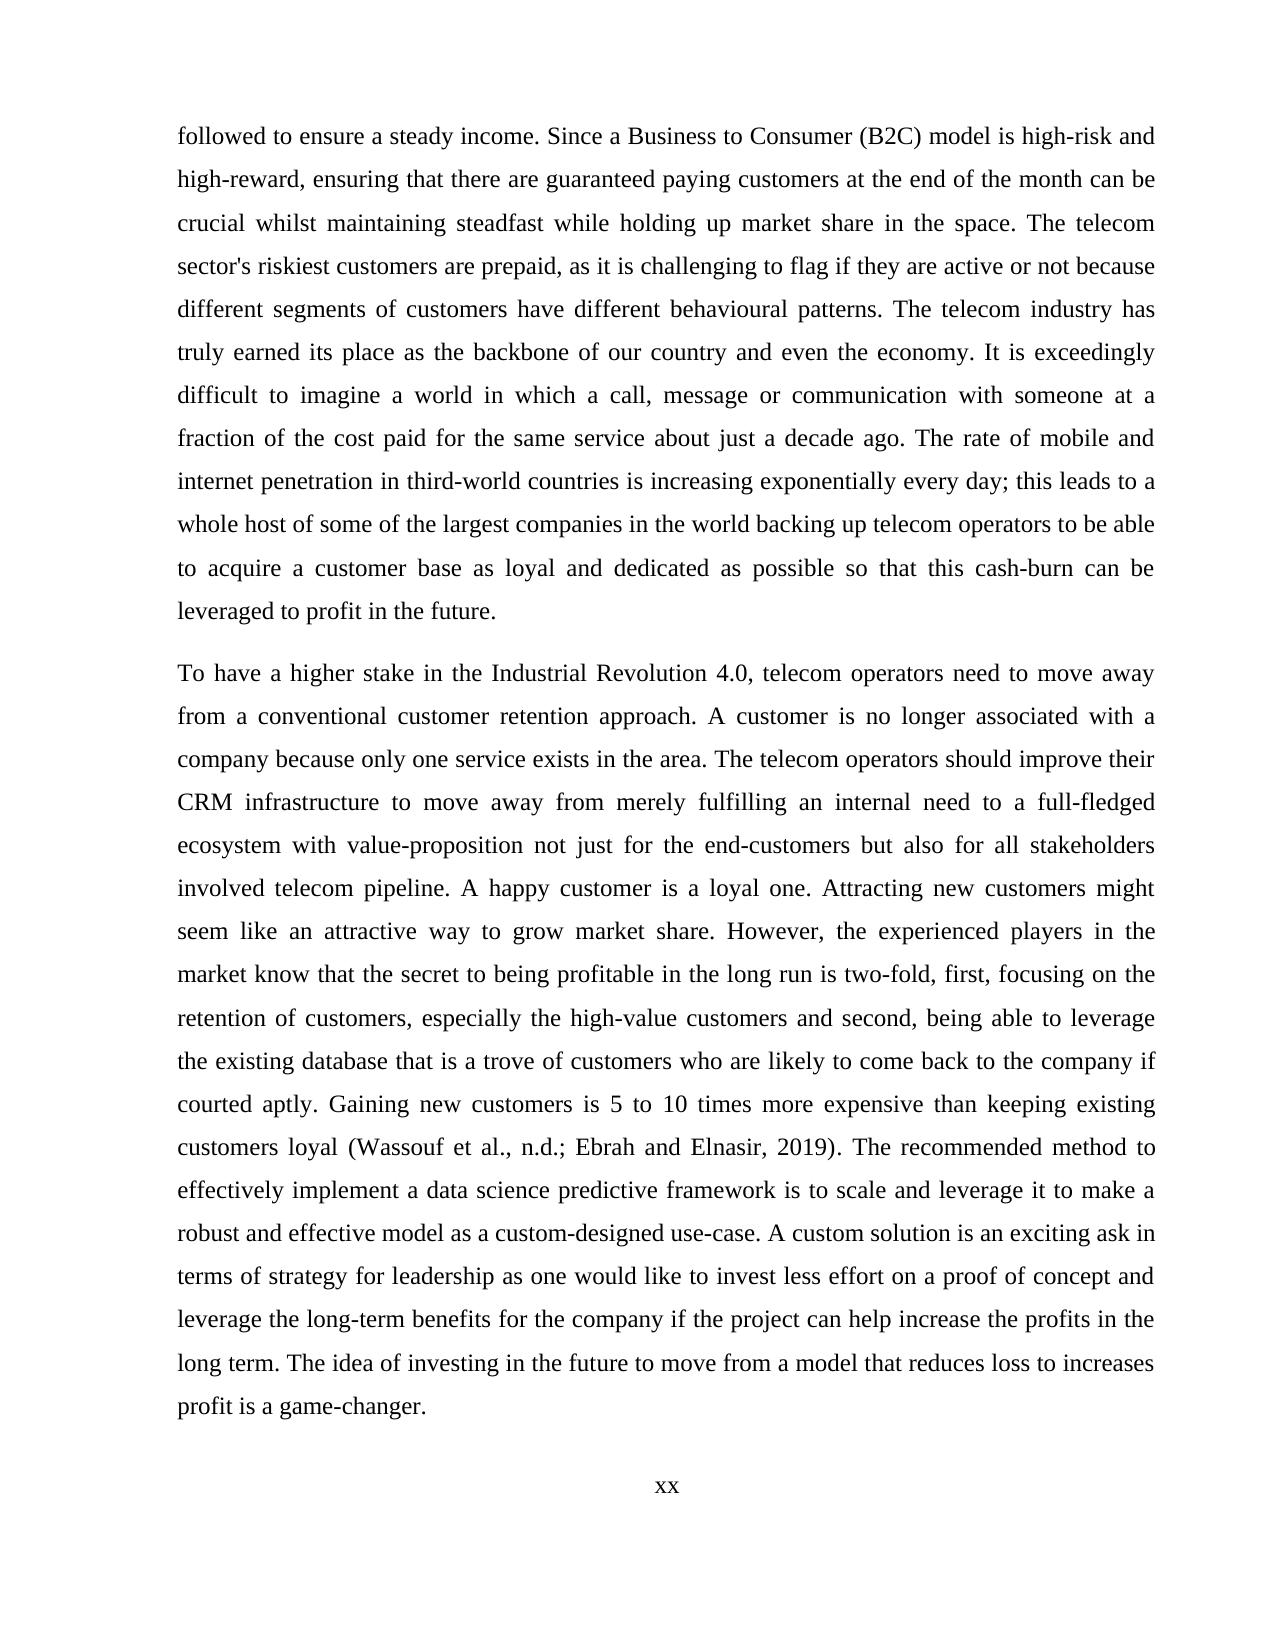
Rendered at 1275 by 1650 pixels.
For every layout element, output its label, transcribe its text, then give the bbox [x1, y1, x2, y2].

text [177, 121, 1156, 624]
text To have a higher stake in the Industrial Revolution 4.0, telecom operators need to move away from a conventional customer retention approach. A customer is no longer associated with a company because only one service exists in the area. The telecom operators should improve their CRM infrastructure to move away from merely fulfilling an internal need to a full-fledged ecosystem with value-proposition not just for the end-customers but also for all stakeholders involved telecom pipeline. A happy customer is a loyal one. Attracting new customers might seem like an attractive way to grow market share. However, the experienced players in the market know that the secret to being profitable in the long run is two-fold, first, focusing on the retention of customers, especially the high-value customers and second, being able to leverage the existing database that is a trove of customers who are likely to come back to the company if courted aptly. Gaining new customers is 5 to 10 times more expensive than keeping existing customers loyal (Wassouf et al., n.d.; Ebrah and Elnasir, 2019). The recommended method to effectively implement a data science predictive framework is to scale and leverage it to make a robust and effective model as a custom-designed use-case. A custom solution is an exciting ask in terms of strategy for leadership as one would like to invest less effort on a proof of concept and leverage the long-term benefits for the company if the project can help increase the profits in the long term. The idea of investing in the future to move from a model that reduces loss to increases profit is a game-changer. [177, 658, 1156, 1419]
